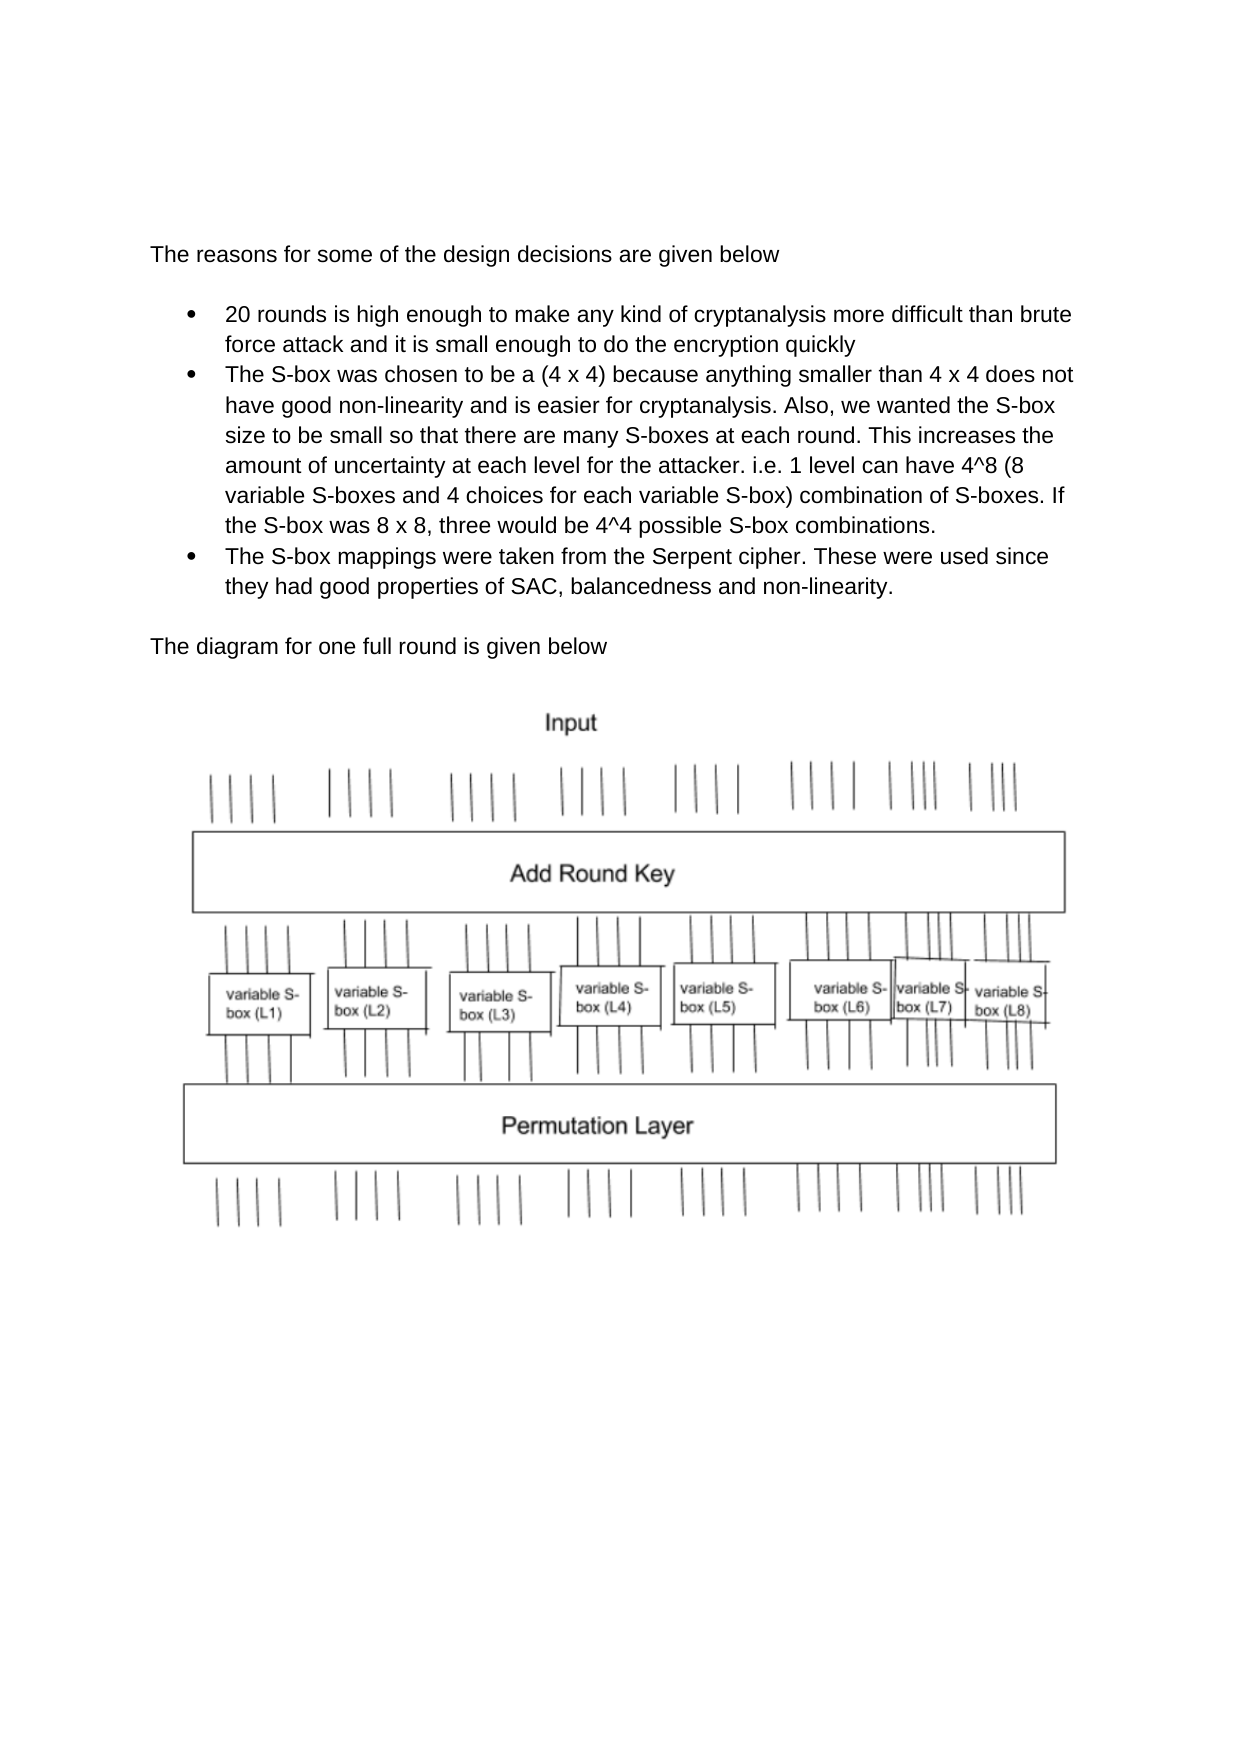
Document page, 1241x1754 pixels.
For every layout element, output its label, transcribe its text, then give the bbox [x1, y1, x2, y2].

text The reasons for some of the design decisions are given below [150, 241, 1090, 267]
list 20 rounds is high enough to make any kind of cryptanalysis more difficult than brute force attack and it is small enough to do the encryption quickly [187, 301, 1090, 358]
picture [150, 693, 1091, 1255]
list The S-box was chosen to be a (4 x 4) because anything smaller than 4 x 4 does not have good non-linearity and is easier for cryptanalysis. Also, we wanted the S-box size to be small so that there are many S-boxes at each round. This increases the amount of uncertainty at each level for the attacker. i.e. 1 level can have 4^8 (8 variable S-boxes and 4 choices for each variable S-box) combination of S-boxes. If the S-box was 8 x 8, three would be 4^4 possible S-box combinations. [187, 361, 1090, 539]
text The diagram for one full round is given below [150, 633, 1090, 660]
list The S-box mappings were taken from the Serpent cipher. These were used since they had good properties of SAC, balancedness and non-linearity. [187, 543, 1090, 599]
